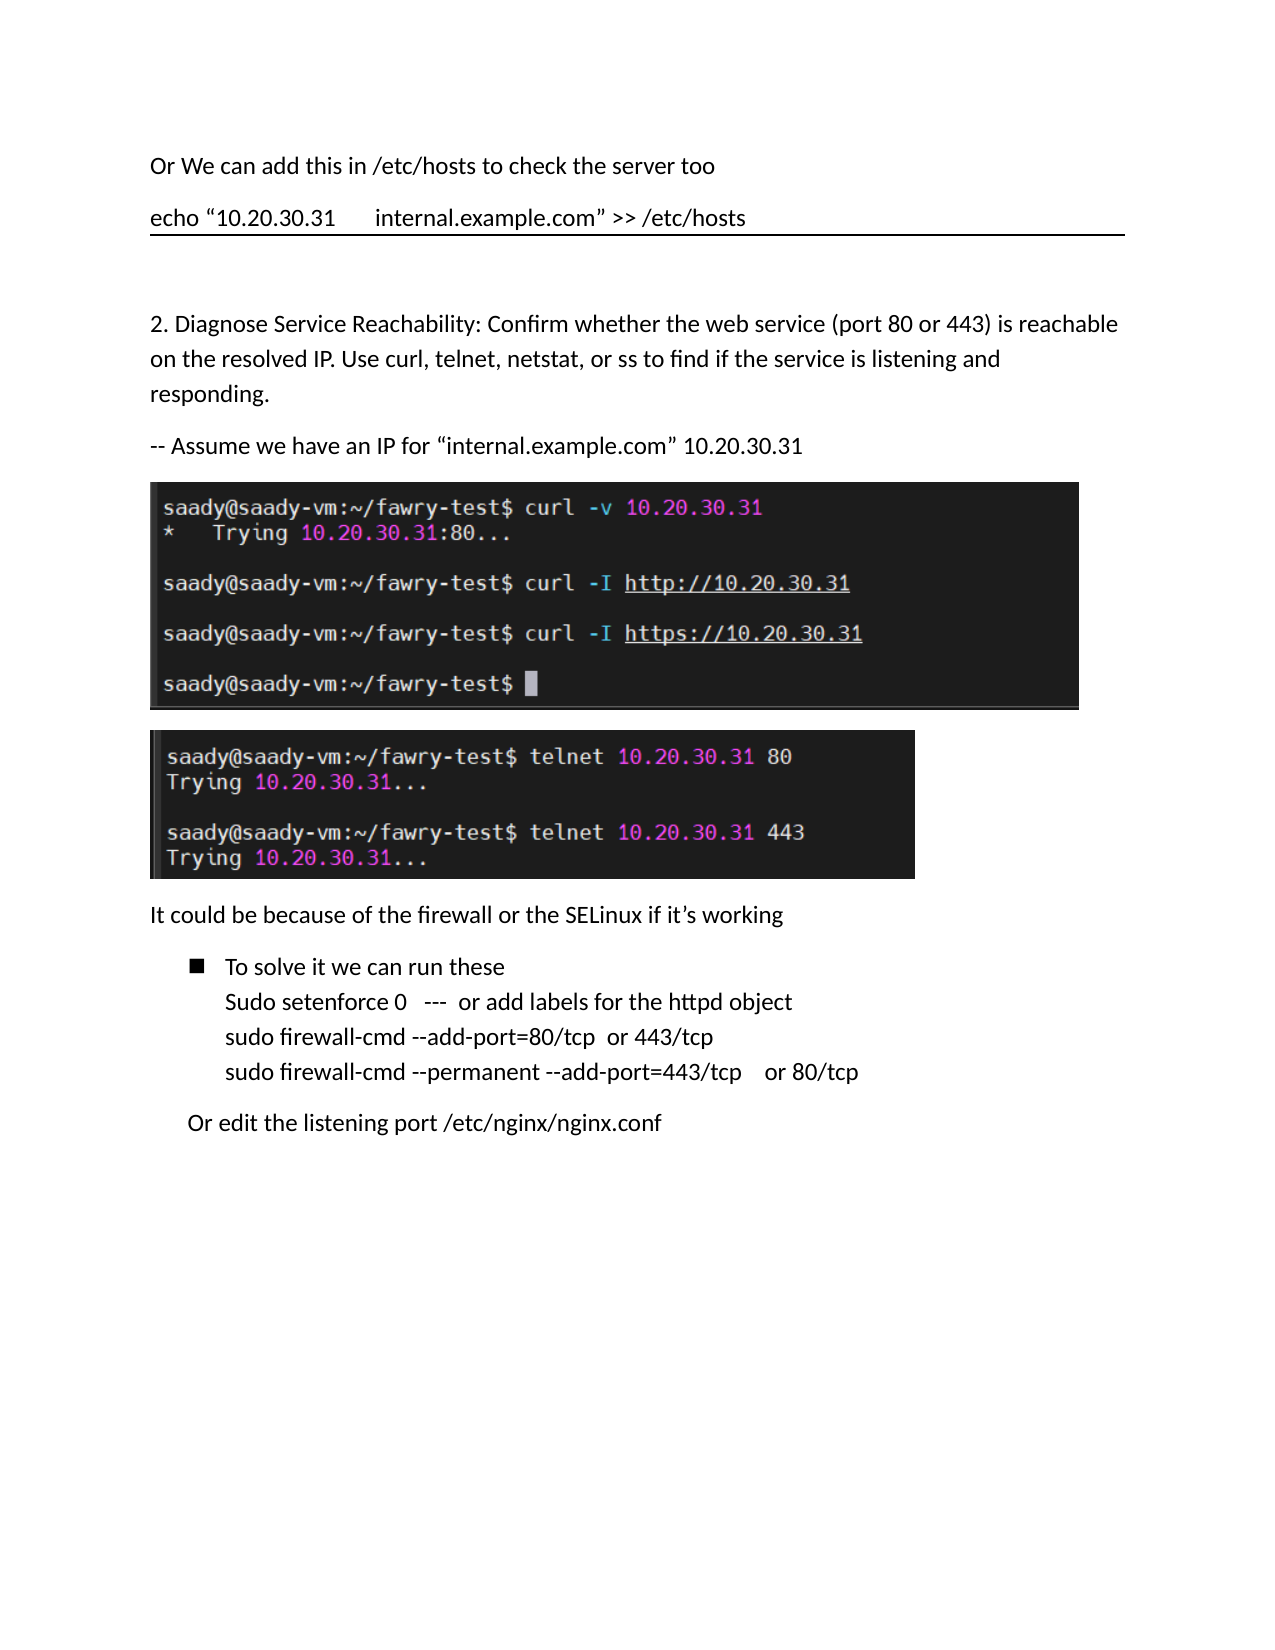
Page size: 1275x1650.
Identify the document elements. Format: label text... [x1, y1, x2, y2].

picture [150, 482, 1079, 710]
text Or We can add this in /etc/hosts to check the server too [150, 150, 1125, 181]
text echo “10.20.30.31 internal.example.com” >> /etc/hosts [150, 202, 1125, 234]
text 2. Diagnose Service Reachability: Confirm whether the web service (port 80 or 443) is reachable on the resolved IP. Use curl, telnet, netstat, or ss to find if the service is listening and responding. [150, 309, 1125, 409]
list To solve it we can run these [187, 951, 1125, 981]
picture [150, 730, 915, 879]
text -- Assume we have an IP for “internal.example.com” 10.20.30.31 [150, 430, 1125, 461]
list sudo firewall-cmd --permanent --add-port=443/tcp or 80/tcp [225, 1056, 1125, 1086]
list Sudo setenforce 0 --- or add labels for the httpd object [225, 986, 1125, 1016]
list sudo firewall-cmd --add-port=80/tcp or 443/tcp [225, 1021, 1125, 1051]
text It could be because of the firewall or the SELinux if it’s working [150, 899, 1125, 930]
text Or edit the listening port /etc/nginx/nginx.conf [187, 1108, 1125, 1138]
